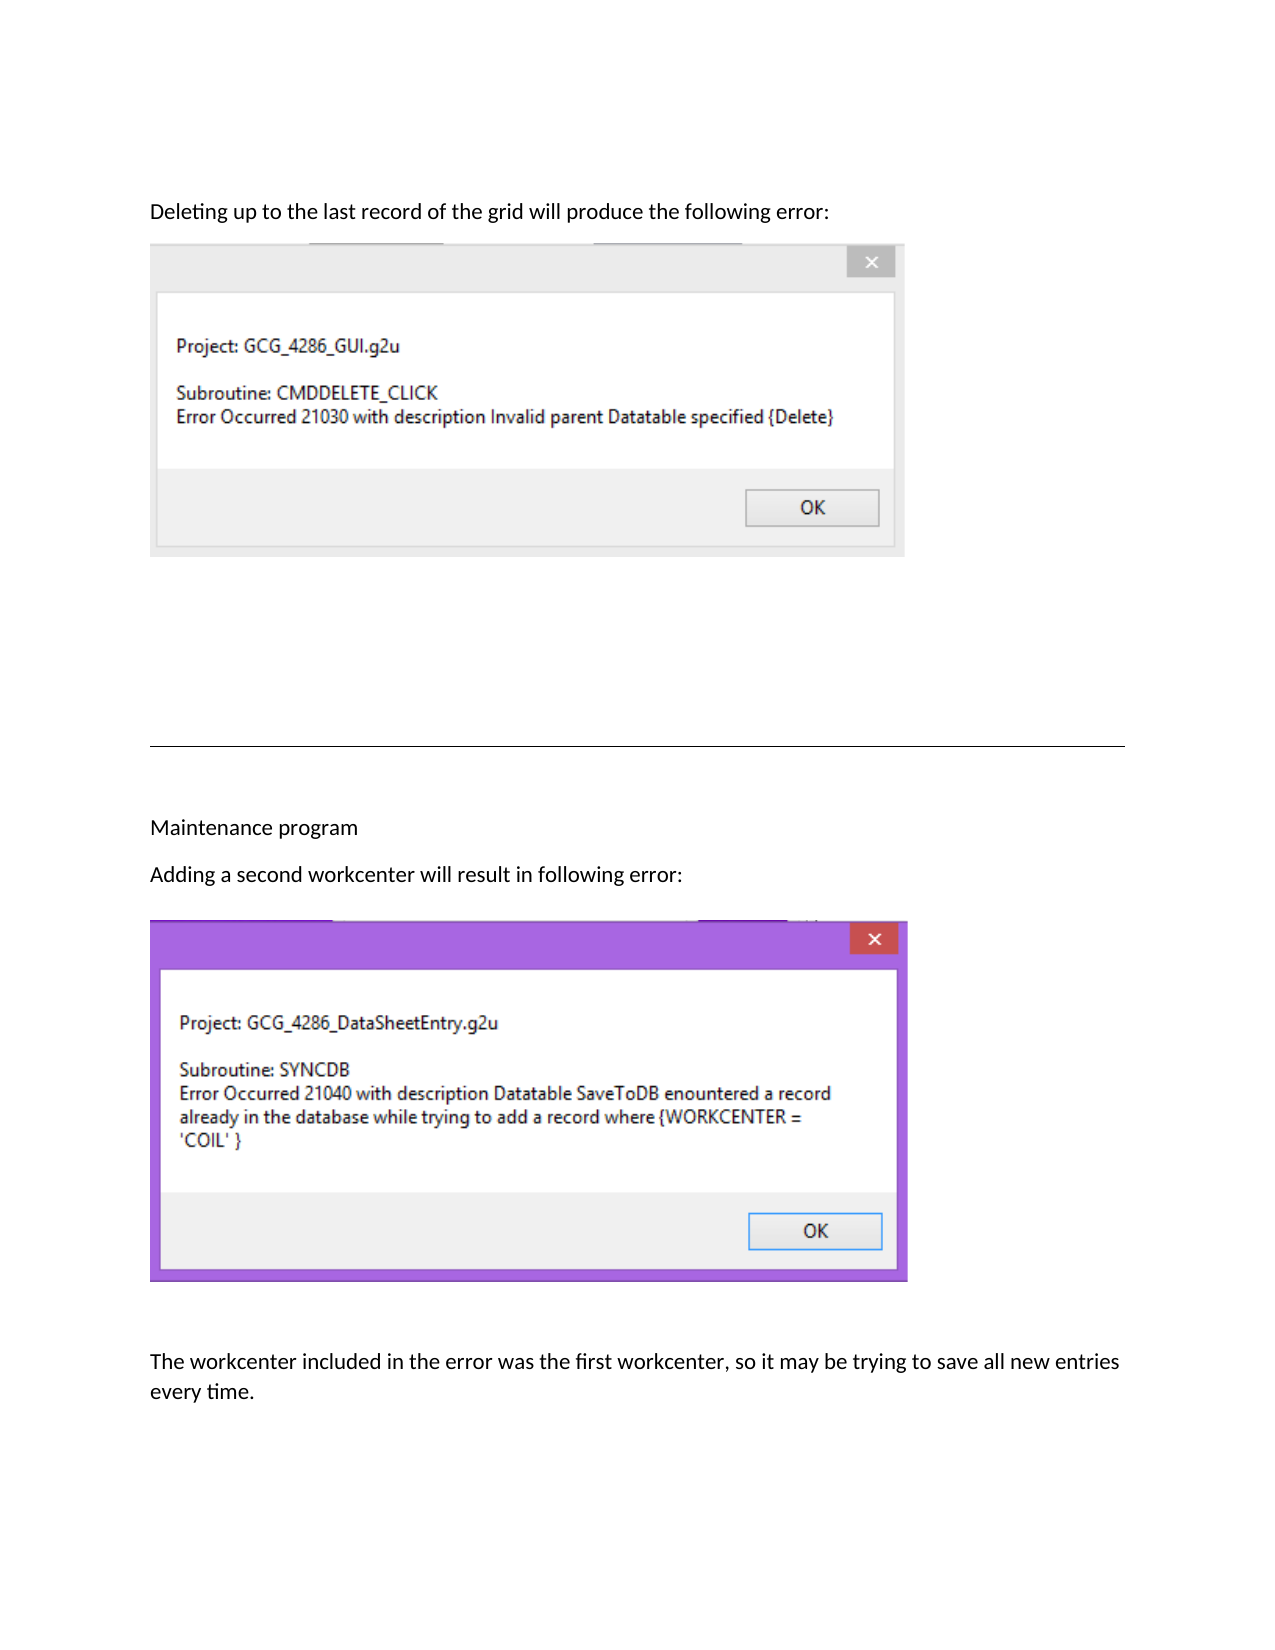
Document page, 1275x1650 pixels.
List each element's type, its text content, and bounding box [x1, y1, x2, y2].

picture [150, 243, 905, 557]
text Deleting up to the last record of the grid will produce the following error: [150, 197, 1125, 225]
text The workcenter included in the error was the first workcenter, so it may be trying to save all new entries every time. [150, 1347, 1125, 1405]
picture [150, 920, 908, 1282]
text Maintenance program [150, 813, 1125, 841]
